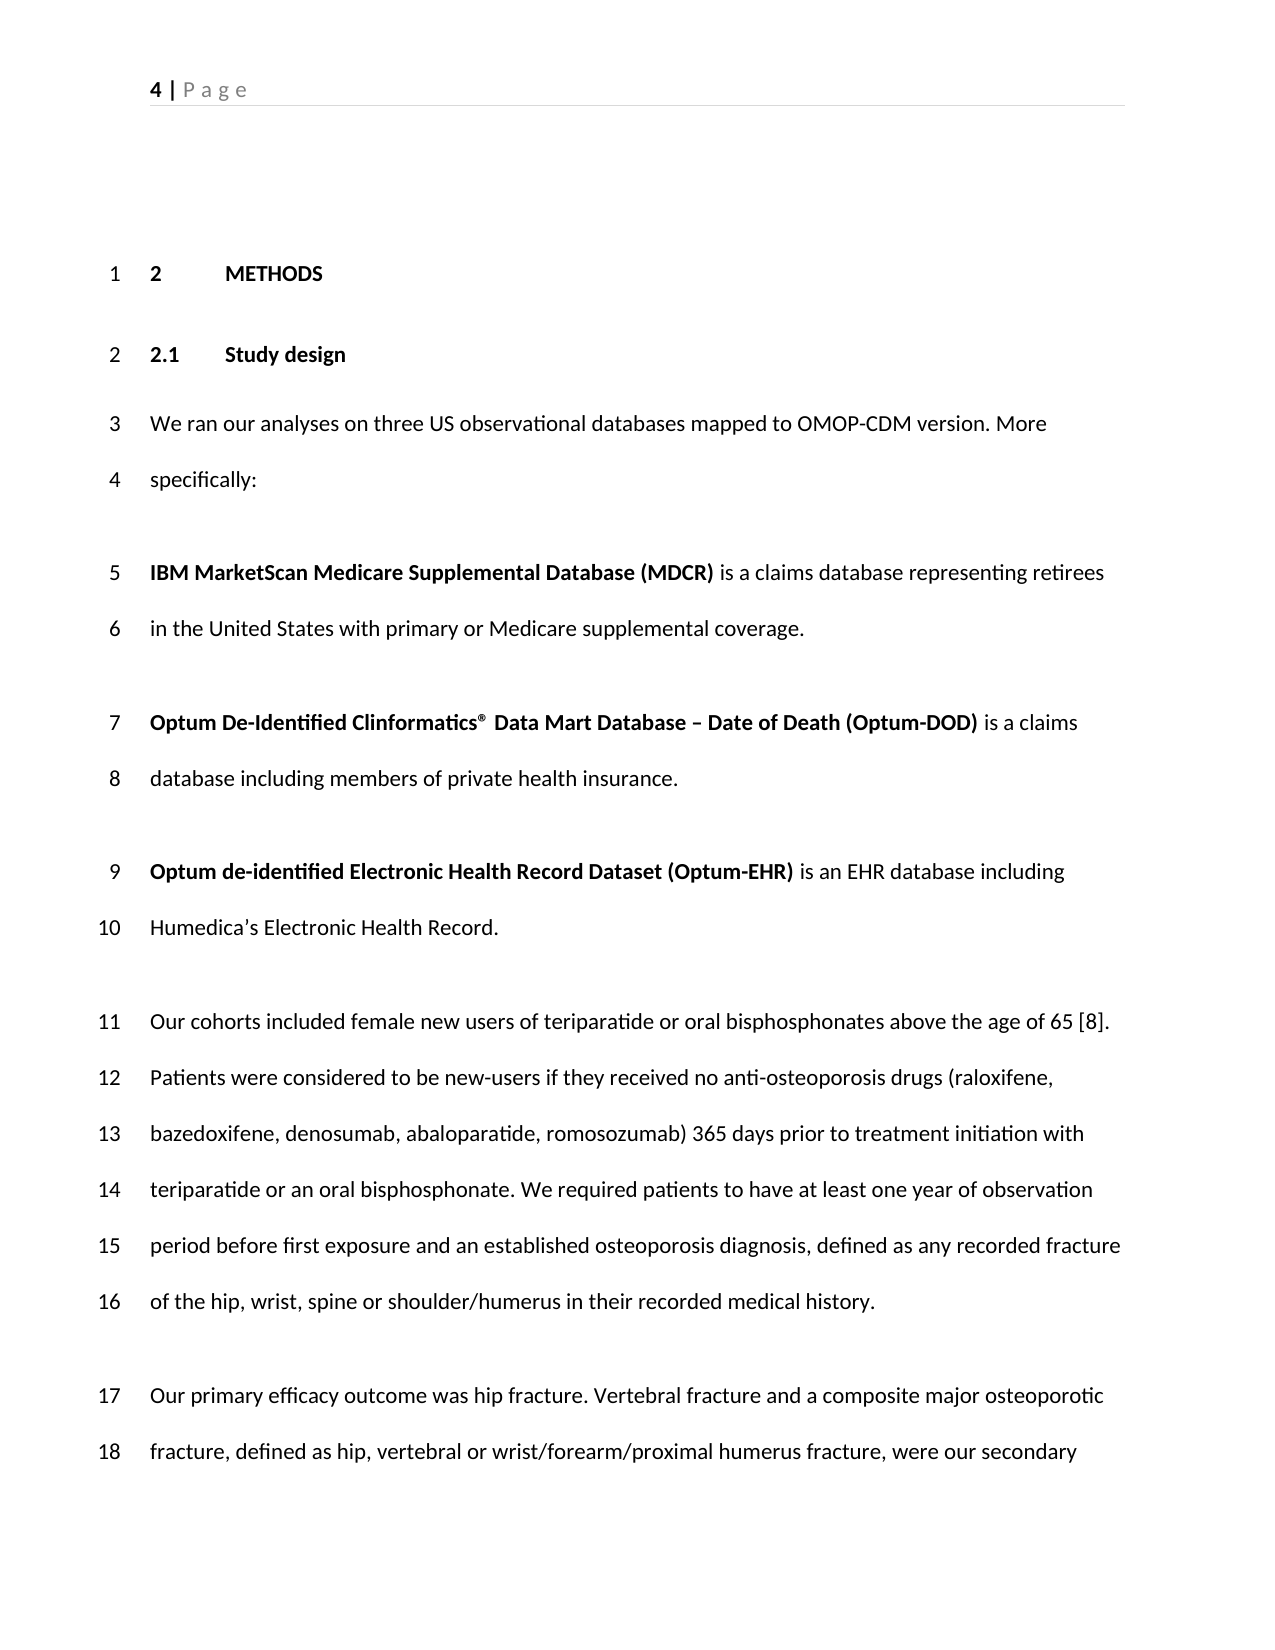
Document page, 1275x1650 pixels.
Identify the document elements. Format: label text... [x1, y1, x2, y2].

subtitle 2.1 Study design [150, 340, 1125, 368]
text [150, 1381, 1125, 1465]
subtitle 2 Methods [150, 259, 1125, 287]
